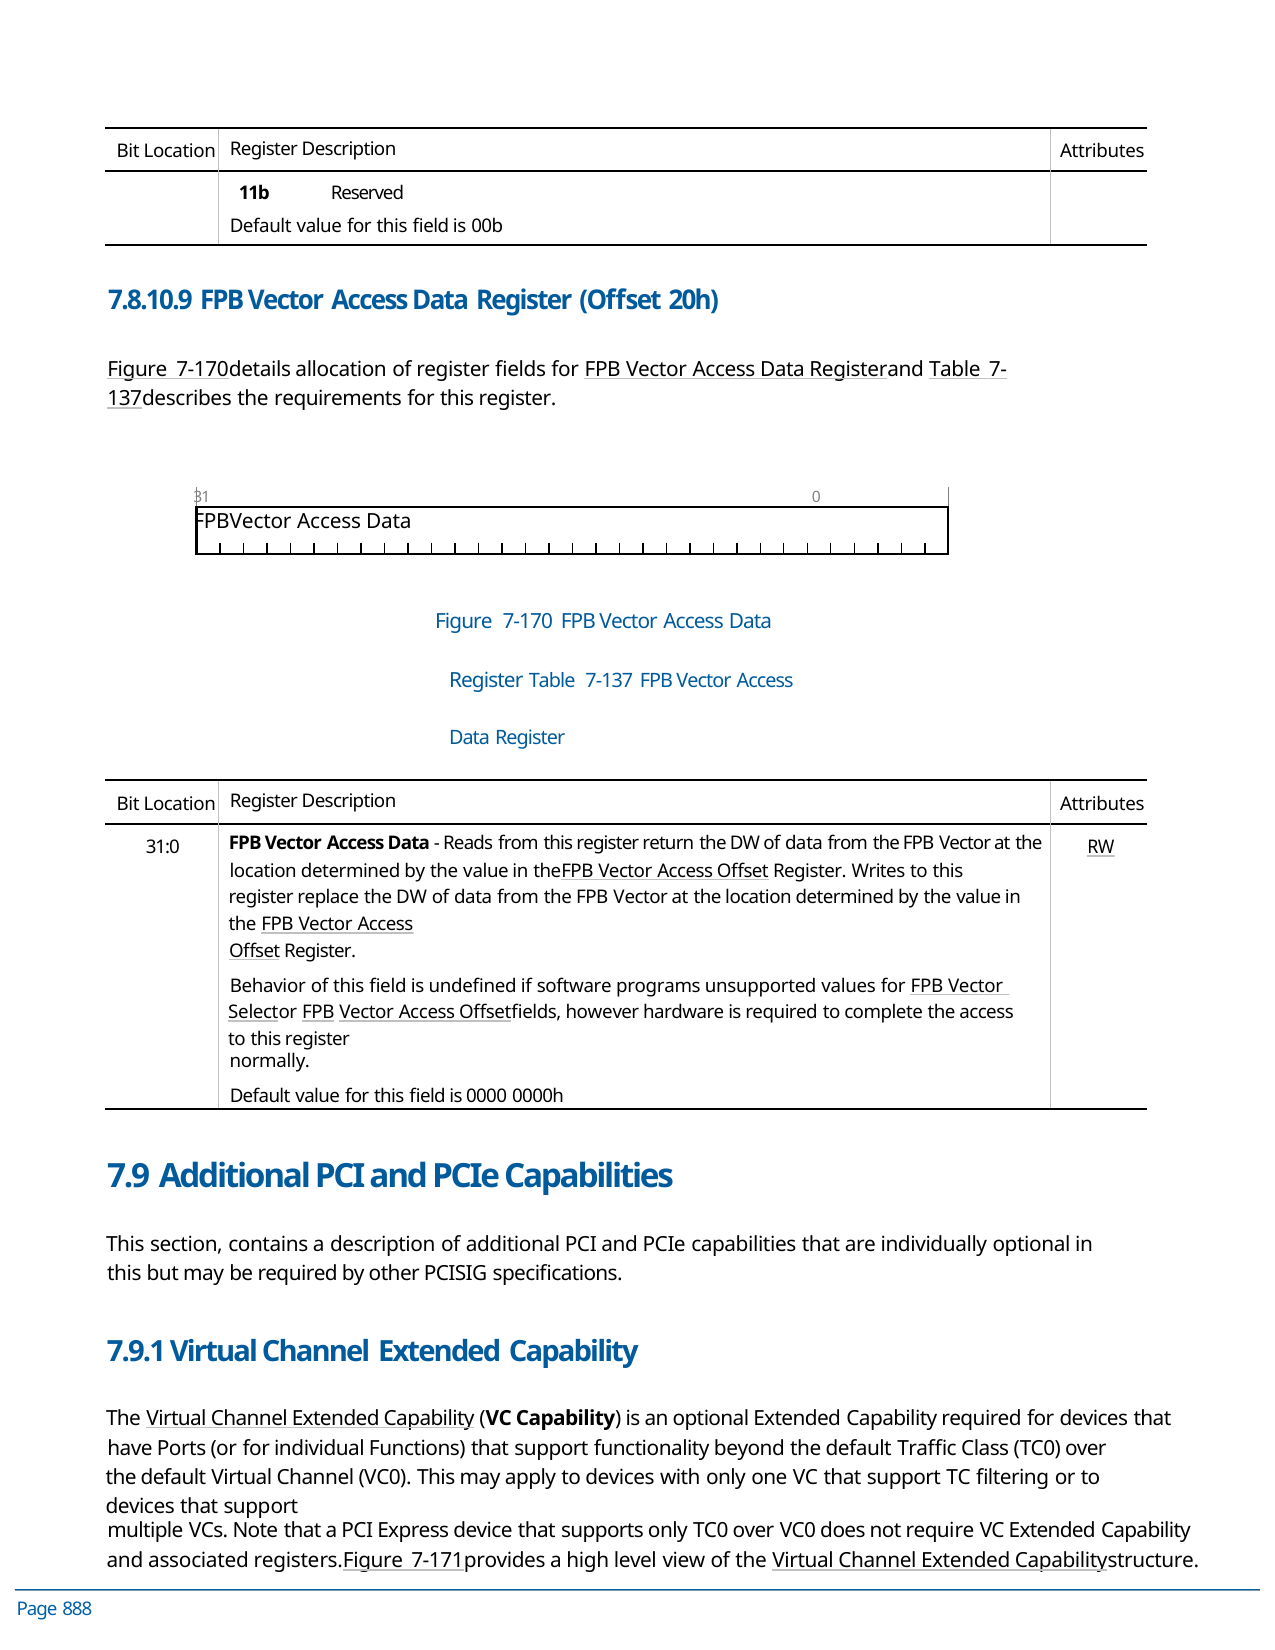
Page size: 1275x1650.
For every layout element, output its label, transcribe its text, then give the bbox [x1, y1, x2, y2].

text Figure 7-170 FPB Vector Access Data Register Table 7-137 FPB Vector Access Data Register [435, 606, 819, 750]
picture [14, 1589, 1261, 1593]
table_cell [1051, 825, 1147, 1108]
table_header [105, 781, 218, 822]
text 7.9.1 Virtual Channel Extended Capability [107, 1338, 1273, 1368]
text This section, contains a description of additional PCI and PCIe capabilities that are individually optional in this but may be required by other PCISIG specifications. [106, 1229, 1132, 1287]
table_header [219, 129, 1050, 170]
text have Ports (or for individual Functions) that support functionality beyond the default Traffic Class (TC0) over the default Virtual Channel (VC0). This may apply to devices with only one VC that support TC filtering or to devices that support [105, 1433, 1136, 1519]
text The Virtual Channel Extended Capability (VC Capability) is an optional Extended Capability required for devices that [106, 1403, 1273, 1431]
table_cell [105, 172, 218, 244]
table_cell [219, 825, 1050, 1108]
text 7.8.10.9 FPB Vector Access Data Register (Offset 20h) [108, 285, 1273, 321]
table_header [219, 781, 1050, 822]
text and associated registers.Figure 7-171provides a high level view of the Virtual Channel Extended Capabilitystructure. [106, 1545, 1273, 1574]
text multiple VCs. Note that a PCI Express device that supports only TC0 over VC0 does not require VC Extended Capability [107, 1519, 1273, 1545]
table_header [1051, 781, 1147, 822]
text Figure 7-170details allocation of register fields for FPB Vector Access Data Registerand Table 7-137describes the requirements for this register. [107, 354, 1084, 412]
text 7.9 Additional PCI and PCIe Capabilities [107, 1158, 1273, 1202]
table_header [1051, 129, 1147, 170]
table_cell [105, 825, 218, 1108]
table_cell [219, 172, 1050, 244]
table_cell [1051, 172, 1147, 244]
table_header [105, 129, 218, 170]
